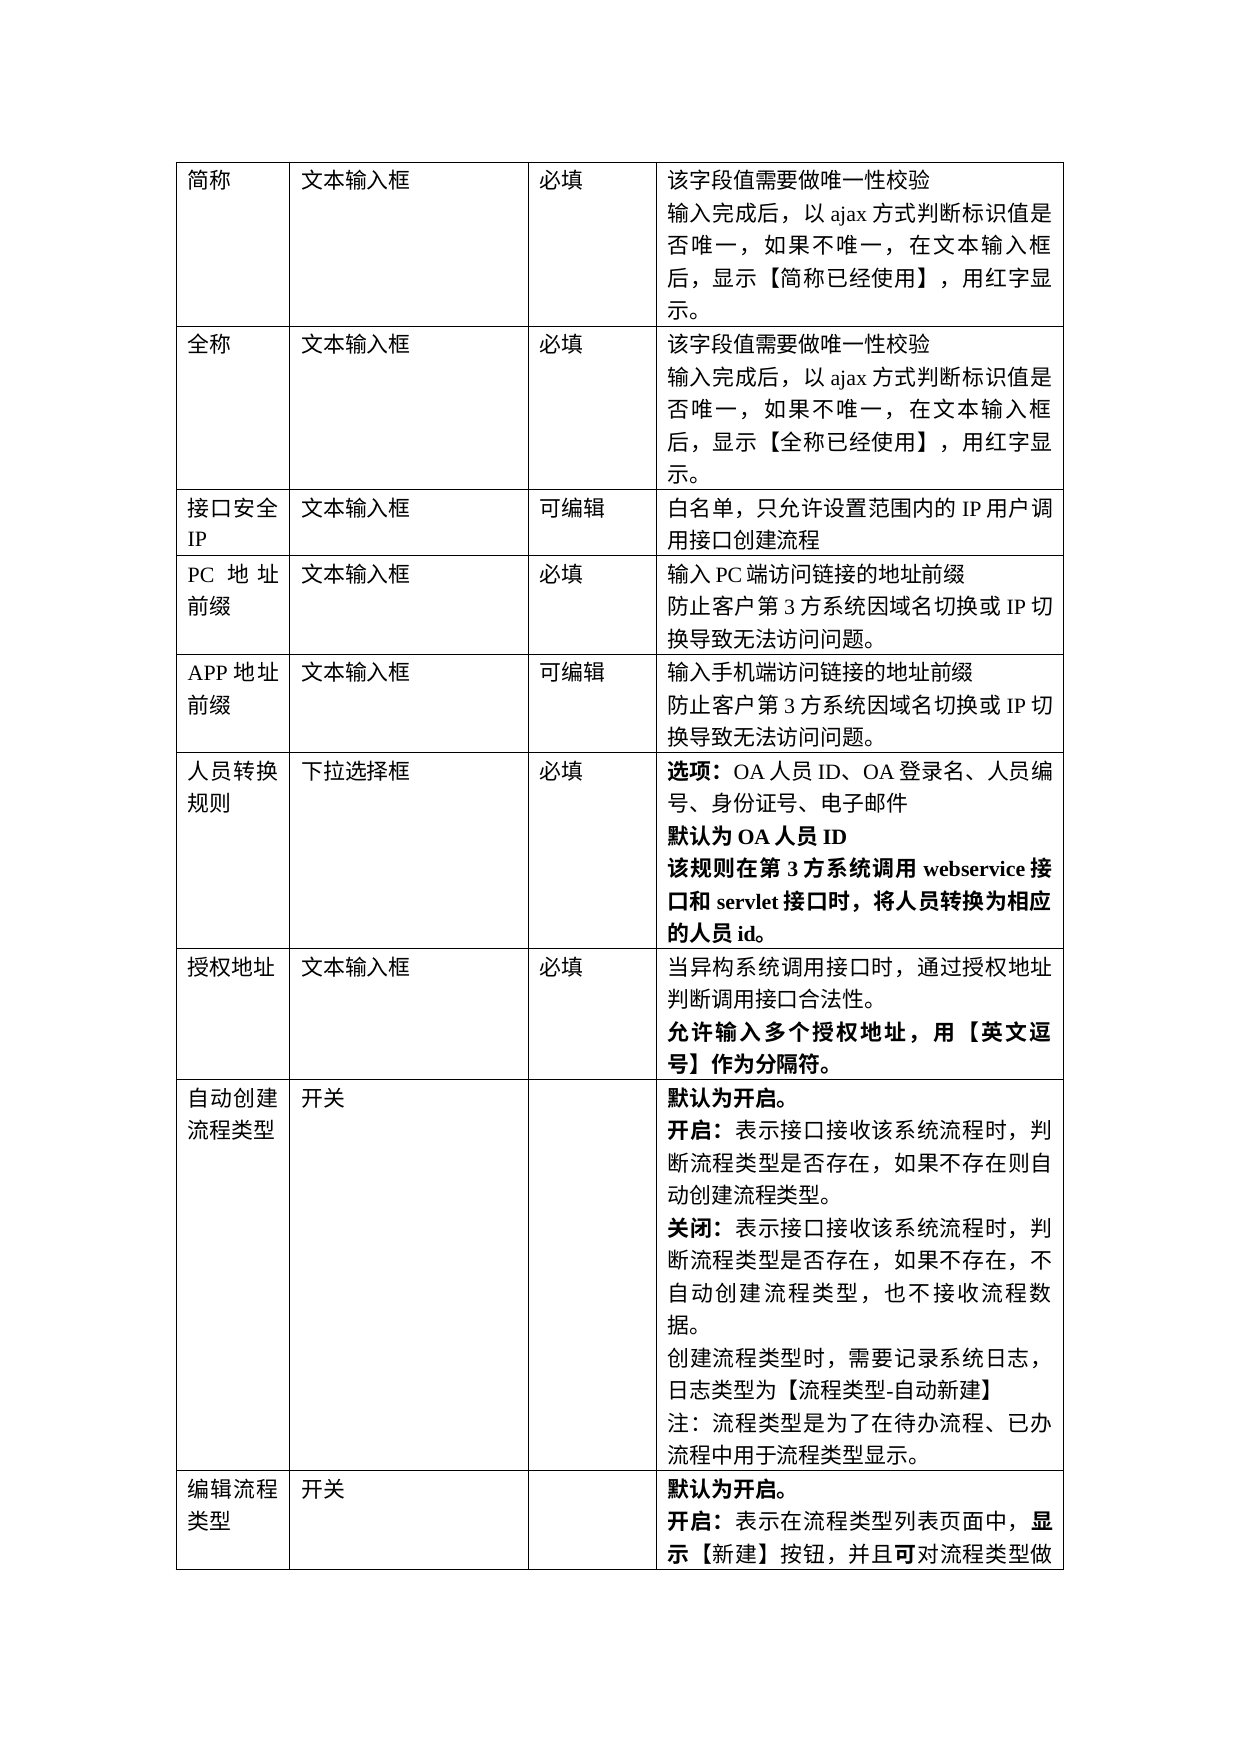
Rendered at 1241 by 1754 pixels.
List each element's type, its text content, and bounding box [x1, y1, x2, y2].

table_cell 当异构系统调用接口时，通过授权地址判断调用接口合法性。 允许输入多个授权地址，用【英文逗号】作为分隔符。 [657, 949, 1063, 1079]
table_cell 全称 [177, 327, 289, 489]
table_cell 必填 [529, 753, 656, 948]
table_cell 可编辑 [529, 490, 656, 555]
table_cell 可编辑 [529, 655, 656, 752]
table_cell 简称 [177, 163, 289, 326]
table_cell 选项：OA人员ID、OA登录名、人员编号、身份证号、电子邮件 默认为OA人员ID 该规则在第3方系统调用webservice接口和servlet接口时，将人员转换为相应的人员id。 [657, 753, 1063, 948]
table_cell 文本输入框 [290, 949, 528, 1079]
table_cell APP地址前缀 [177, 655, 289, 752]
table_cell 开关 [290, 1471, 528, 1569]
table_cell 输入手机端访问链接的地址前缀 防止客户第3方系统因域名切换或IP切换导致无法访问问题。 [657, 655, 1063, 752]
table_cell [529, 1471, 656, 1569]
table_cell PC地址前缀 [177, 556, 289, 654]
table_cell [657, 1471, 1063, 1569]
table_cell 必填 [529, 949, 656, 1079]
table_cell 文本输入框 [290, 556, 528, 654]
table_cell 开关 [290, 1080, 528, 1470]
table_cell 编辑流程类型 [177, 1471, 289, 1569]
table_cell 人员转换规则 [177, 753, 289, 948]
table_cell 白名单，只允许设置范围内的IP用户调用接口创建流程 [657, 490, 1063, 555]
table_cell 默认为开启。 开启：表示接口接收该系统流程时，判断流程类型是否存在，如果不存在则自动创建流程类型。 关闭：表示接口接收该系统流程时，判断流程类型是否存在，如果不存在，不自动创建流程类型，也不接收流程数据。 创建流程类型时，需要记录系统日志，日志类型为【流程类型-自动新建】 注：流程类型是为了在待办流程、已办流程中用于流程类型显示。 [657, 1080, 1063, 1470]
table_cell 自动创建流程类型 [177, 1080, 289, 1470]
table_cell [529, 1080, 656, 1470]
table_cell 下拉选择框 [290, 753, 528, 948]
table_cell 接口安全IP [177, 490, 289, 555]
table_cell 文本输入框 [290, 327, 528, 489]
table_cell 该字段值需要做唯一性校验 输入完成后，以ajax方式判断标识值是否唯一，如果不唯一，在文本输入框后，显示【简称已经使用】，用红字显示。 [657, 163, 1063, 326]
table_cell 输入PC端访问链接的地址前缀 防止客户第3方系统因域名切换或IP切换导致无法访问问题。 [657, 556, 1063, 654]
table_cell 文本输入框 [290, 490, 528, 555]
table_cell 该字段值需要做唯一性校验 输入完成后，以ajax方式判断标识值是否唯一，如果不唯一，在文本输入框后，显示【全称已经使用】，用红字显示。 [657, 327, 1063, 489]
table_cell 授权地址 [177, 949, 289, 1079]
table_cell 必填 [529, 327, 656, 489]
table_cell 文本输入框 [290, 163, 528, 326]
table_cell 文本输入框 [290, 655, 528, 752]
table_cell 必填 [529, 556, 656, 654]
table_cell 必填 [529, 163, 656, 326]
